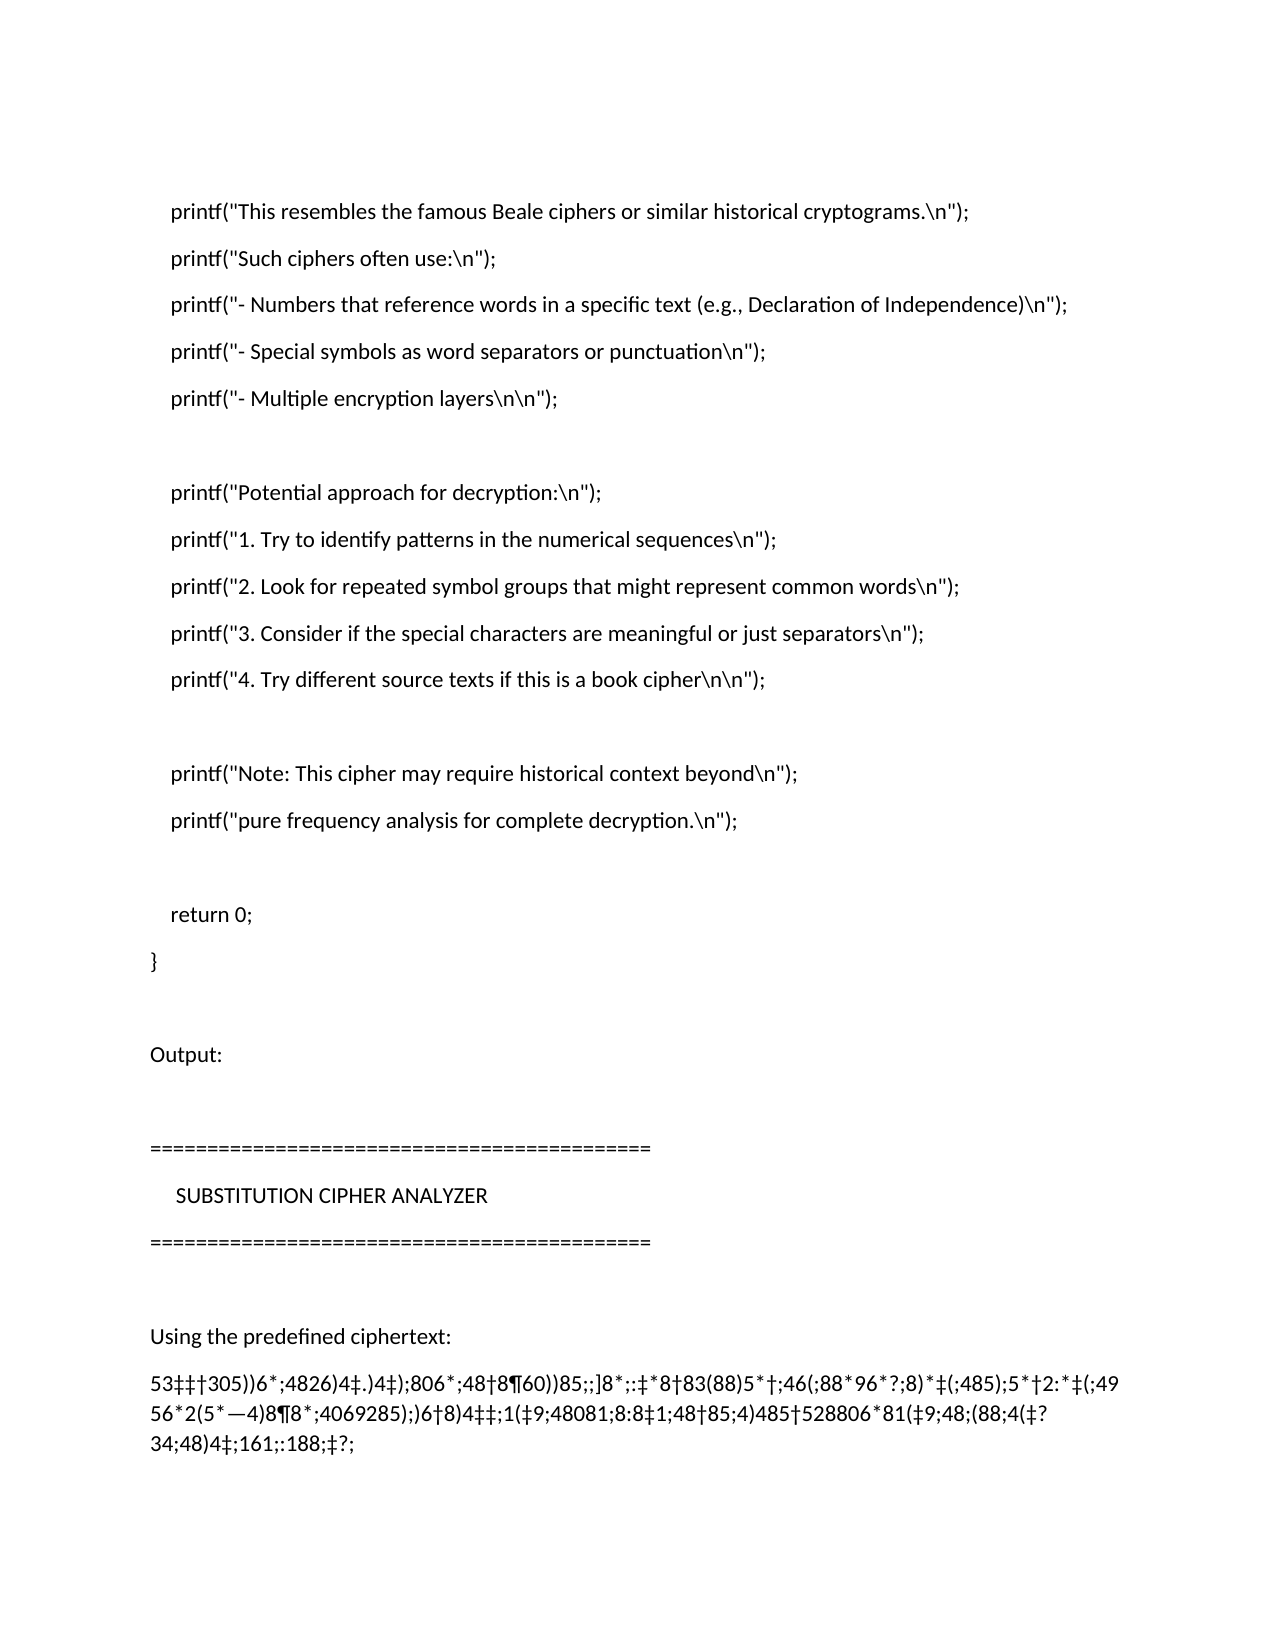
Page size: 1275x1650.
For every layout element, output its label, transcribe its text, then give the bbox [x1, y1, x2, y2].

text printf("1. Try to identify patterns in the numerical sequences\n"); [150, 525, 1125, 553]
text printf("Note: This cipher may require historical context beyond\n"); [150, 759, 1125, 787]
text ============================================ [150, 1134, 1125, 1162]
text 53‡‡†305))6*;4826)4‡.)4‡);806*;48†8¶60))85;;]8*;:‡*8†83(88)5*†;46(;88*96*?;8)*‡(;485);5*†2:*‡(;4956*2(5*—4)8¶8*;4069285);)6†8)4‡‡;1(‡9;48081;8:8‡1;48†85;4)485†528806*81(‡9;48;(88;4(‡?34;48)4‡;161;:188;‡?; [150, 1369, 1125, 1457]
text Output: [150, 1041, 1125, 1069]
text printf("This resembles the famous Beale ciphers or similar historical cryptograms.\n"); [150, 197, 1125, 225]
text printf("- Multiple encryption layers\n\n"); [150, 384, 1125, 412]
text ============================================ [150, 1228, 1125, 1256]
text printf("pure frequency analysis for complete decryption.\n"); [150, 806, 1125, 834]
text } [150, 947, 1125, 975]
text return 0; [150, 900, 1125, 928]
text printf("- Numbers that reference words in a specific text (e.g., Declaration of Independence)\n"); [150, 291, 1125, 319]
text Using the predefined ciphertext: [150, 1322, 1125, 1350]
text SUBSTITUTION CIPHER ANALYZER [150, 1181, 1125, 1209]
text printf("3. Consider if the special characters are meaningful or just separators\n"); [150, 619, 1125, 647]
text printf("Potential approach for decryption:\n"); [150, 478, 1125, 506]
text printf("Such ciphers often use:\n"); [150, 244, 1125, 272]
text printf("2. Look for repeated symbol groups that might represent common words\n"); [150, 572, 1125, 600]
text printf("- Special symbols as word separators or punctuation\n"); [150, 337, 1125, 366]
text printf("4. Try different source texts if this is a book cipher\n\n"); [150, 666, 1125, 694]
